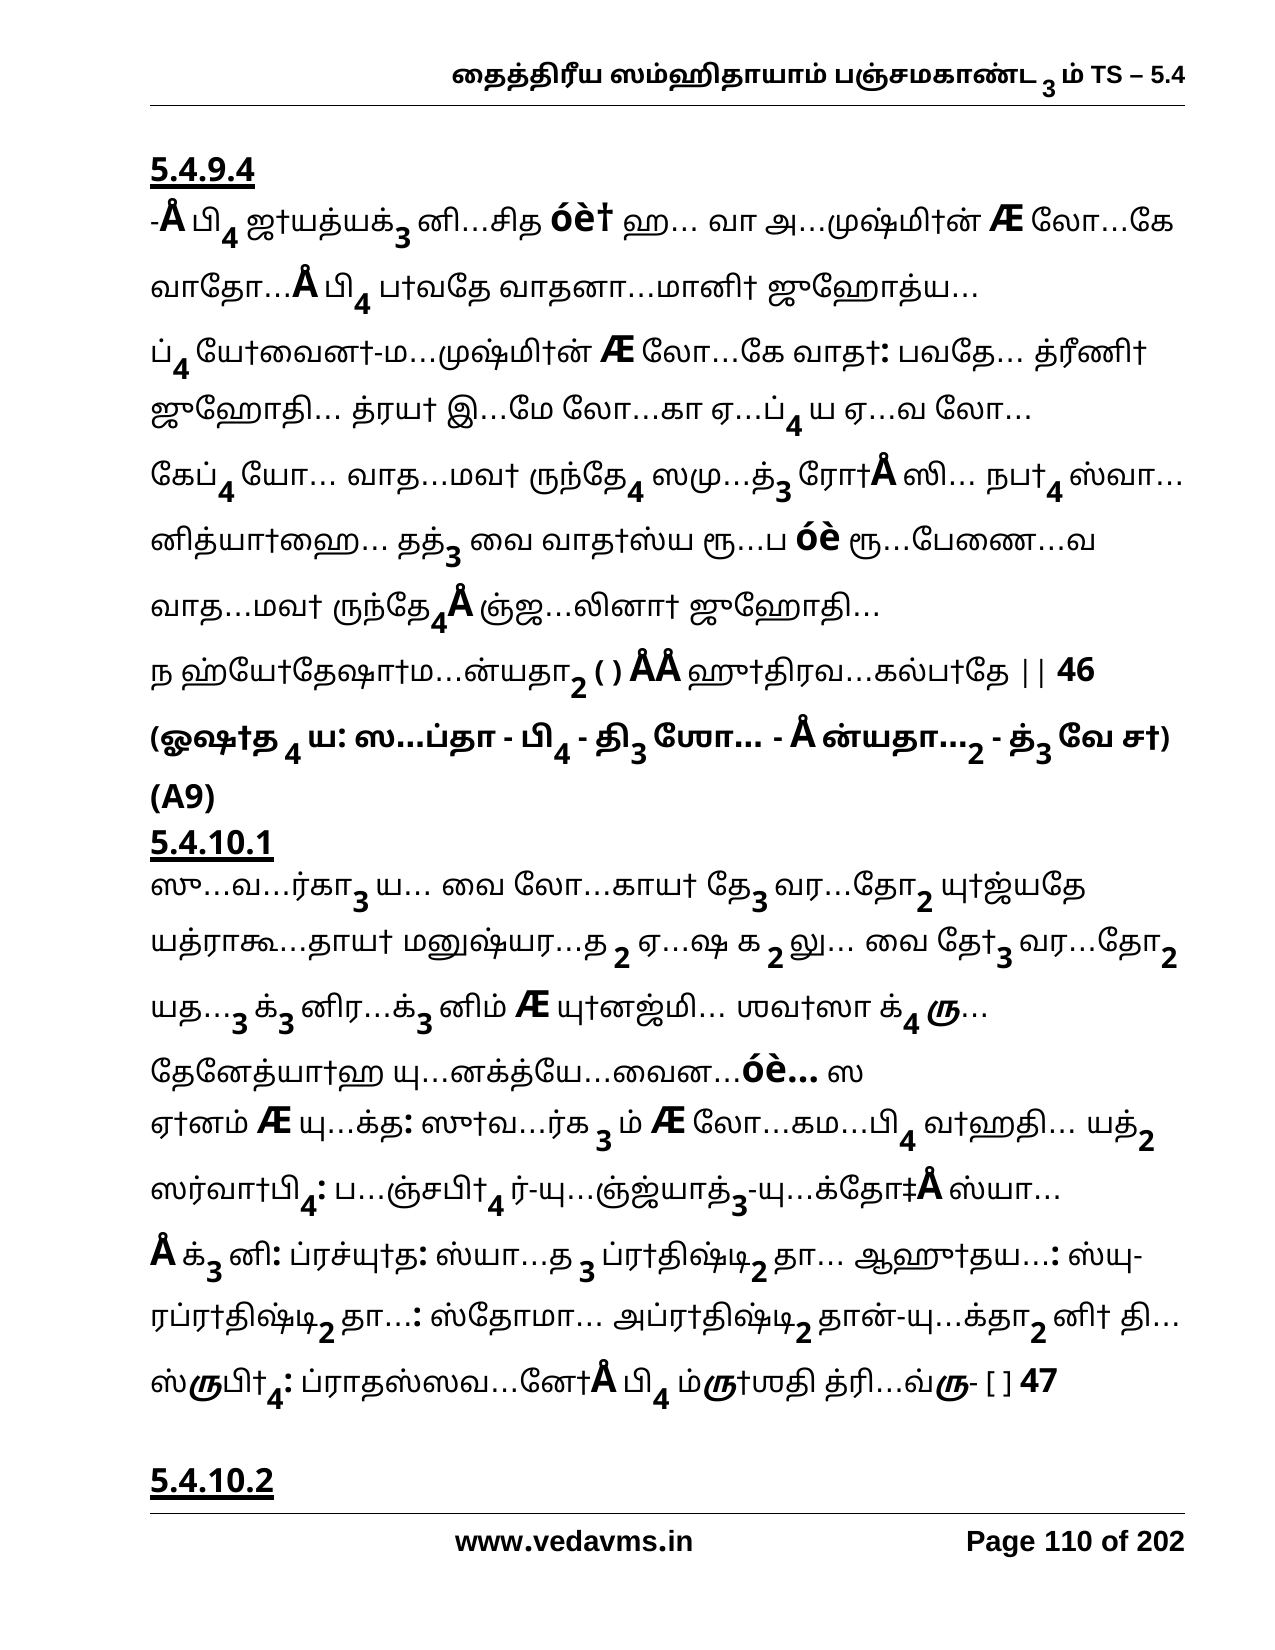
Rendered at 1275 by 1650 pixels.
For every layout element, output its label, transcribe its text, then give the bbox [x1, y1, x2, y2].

text ஏ†னம் Æயு…க்த: ஸு†வ…ர்க3ம் Æலோ…கம…பி4 வ†ஹதி… யத்2 ஸர்வா†பி4: ப…ஞ்சபி†4ர்-யு…ஞ்ஜ்யாத்3-யு…க்தோ‡Åஸ்யா…Åக்3னி: ப்ரச்யு†த: ஸ்யா…த3ப்ர†திஷ்டி2தா… ஆஹு†தய…: ஸ்யு-ரப்ர†திஷ்டி2தா…: ஸ்தோமா… அப்ர†திஷ்டி2தான்-யு…க்தா2னி† தி…ஸ்ருபி†4: ப்ராதஸ்ஸவ…னே†Åபி4 ம்ரு†ஶதி த்ரி…வ்ரு- [ ] 47 [150, 1094, 1185, 1417]
text -Åபி4 ஜ†யத்யக்3னி…சிதóè† ஹ… வா அ…முஷ்மி†ன் Æலோ…கே வாதோ…Åபி4 ப†வதே வாதனா…மானி† ஜுஹோத்ய…ப்4யே†வைன†-ம…முஷ்மி†ன் Æலோ…கே வாத†: பவதே… த்ரீணி† ஜுஹோதி… த்ரய† இ…மே லோ…கா ஏ…ப்4ய ஏ…வ லோ…கேப்4யோ… வாத…மவ† ருந்தே4 ஸமு…த்3ரோ†Åஸி… நப†4ஸ்வா…னித்யா†ஹை… தத்3 வை வாத†ஸ்ய ரூ…பóè ரூ…பேணை…வ வாத…மவ† ருந்தே4Åஞ்ஜ…லினா† ஜுஹோதி… ந ஹ்யே†தேஷா†ம…ன்யதா2 ( ) ÅÅஹு†திரவ…கல்ப†தே || 46 [150, 191, 1185, 707]
text 5.4.9.4 [150, 146, 1185, 191]
text 5.4.10.2 [150, 1457, 1185, 1503]
text ஸு…வ…ர்கா3ய… வை லோ…காய† தே3வர…தோ2 யு†ஜ்யதே யத்ராகூ…தாய† மனுஷ்யர…த2 ஏ…ஷ க2லு… வை தே†3வர…தோ2 யத…3க்3னிர…க்3னிம் Æயு†னஜ்மி… ஶவ†ஸா க்4ரு…தேனேத்யா†ஹ யு…னக்த்யே…வைன…óè… ஸ [150, 864, 1185, 1094]
text (ஓஷ†த4ய: ஸ…ப்தா - பி4 - தி3ஶோ… - Åன்யதா…2 - த்3வே ச†) (A9) [150, 707, 1185, 818]
text 5.4.10.1 [150, 818, 1185, 864]
